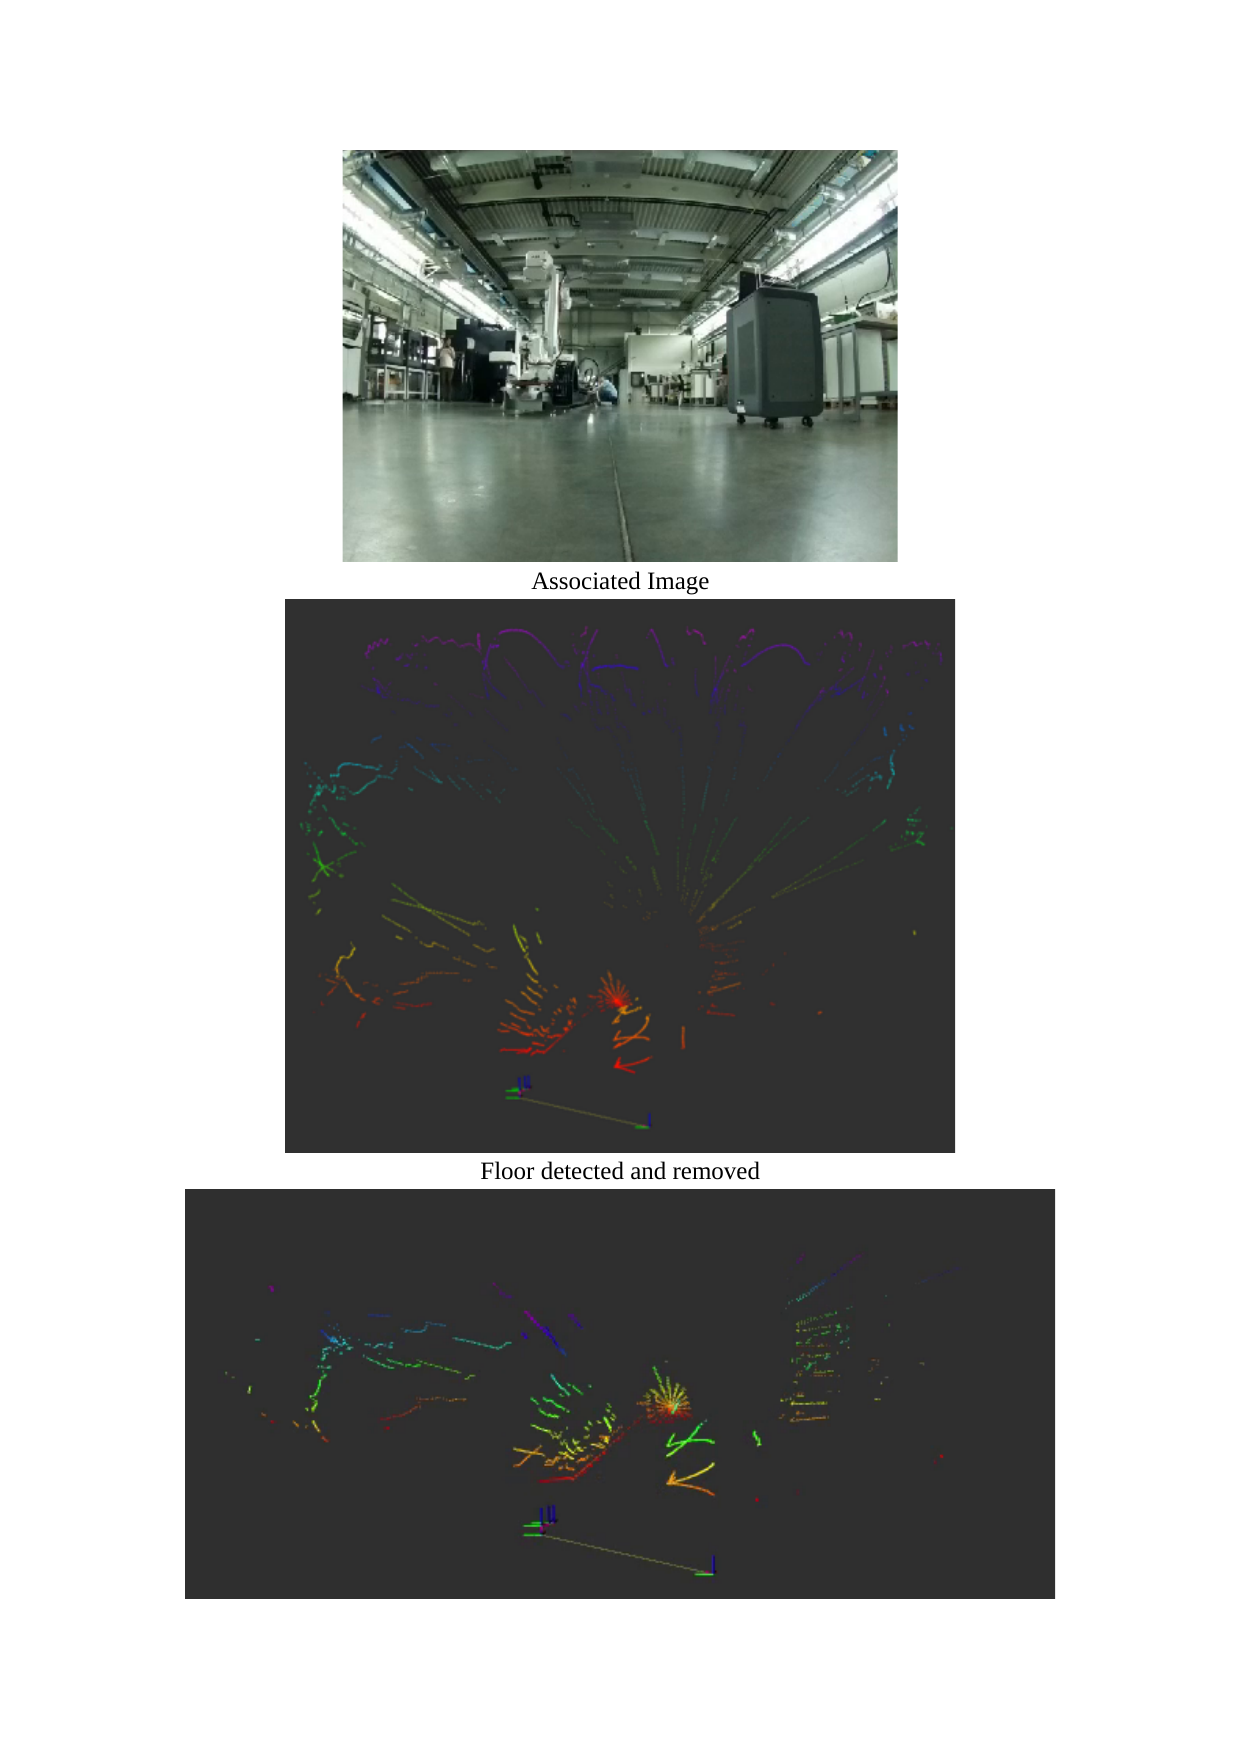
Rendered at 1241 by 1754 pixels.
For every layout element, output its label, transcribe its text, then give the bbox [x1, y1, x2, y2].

text Floor detected and removed [150, 1156, 1090, 1185]
picture [285, 599, 956, 1153]
picture [185, 1189, 1056, 1599]
picture [342, 150, 898, 562]
text Associated Image [150, 566, 1090, 595]
